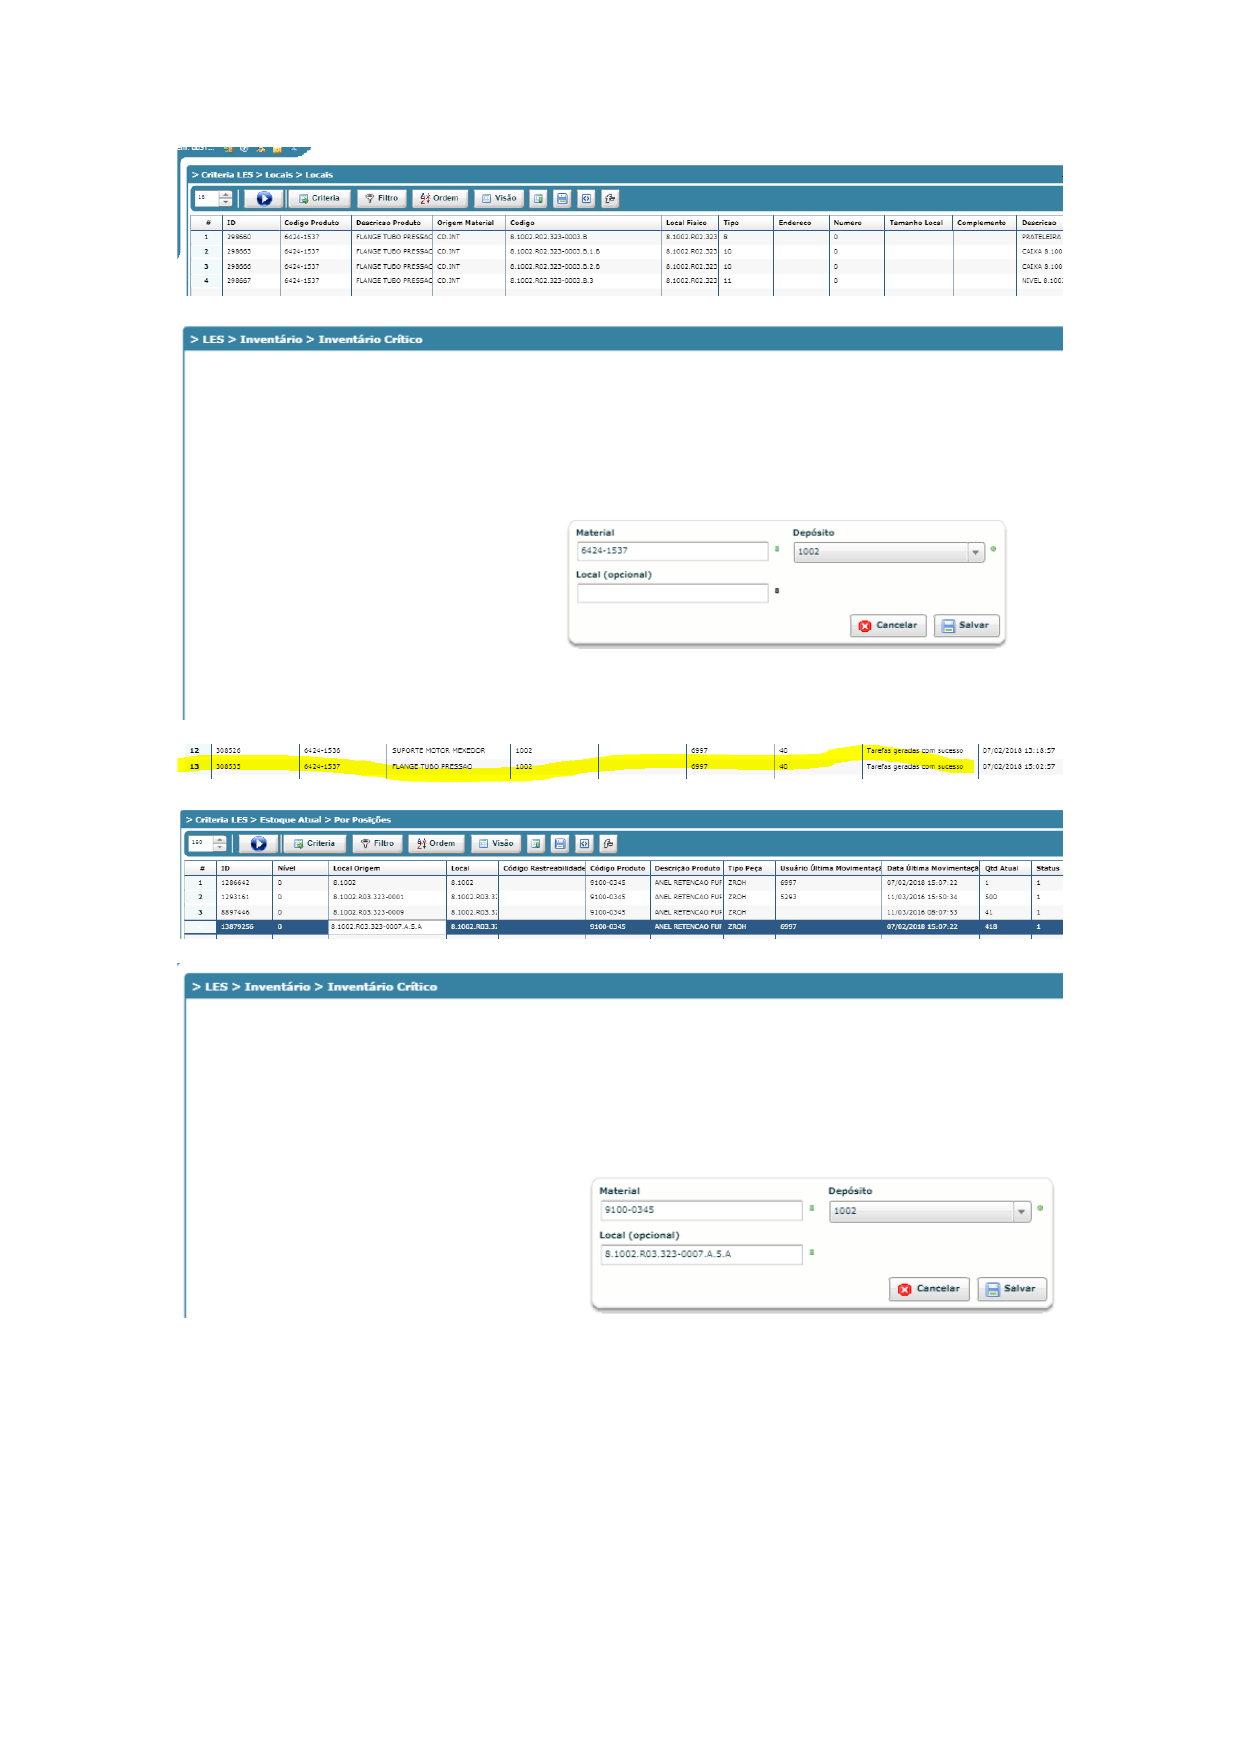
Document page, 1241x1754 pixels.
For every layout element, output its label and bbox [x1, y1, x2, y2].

picture [177, 320, 1063, 720]
picture [177, 744, 1063, 782]
picture [177, 806, 1063, 939]
picture [177, 147, 1063, 296]
picture [177, 963, 1063, 1318]
